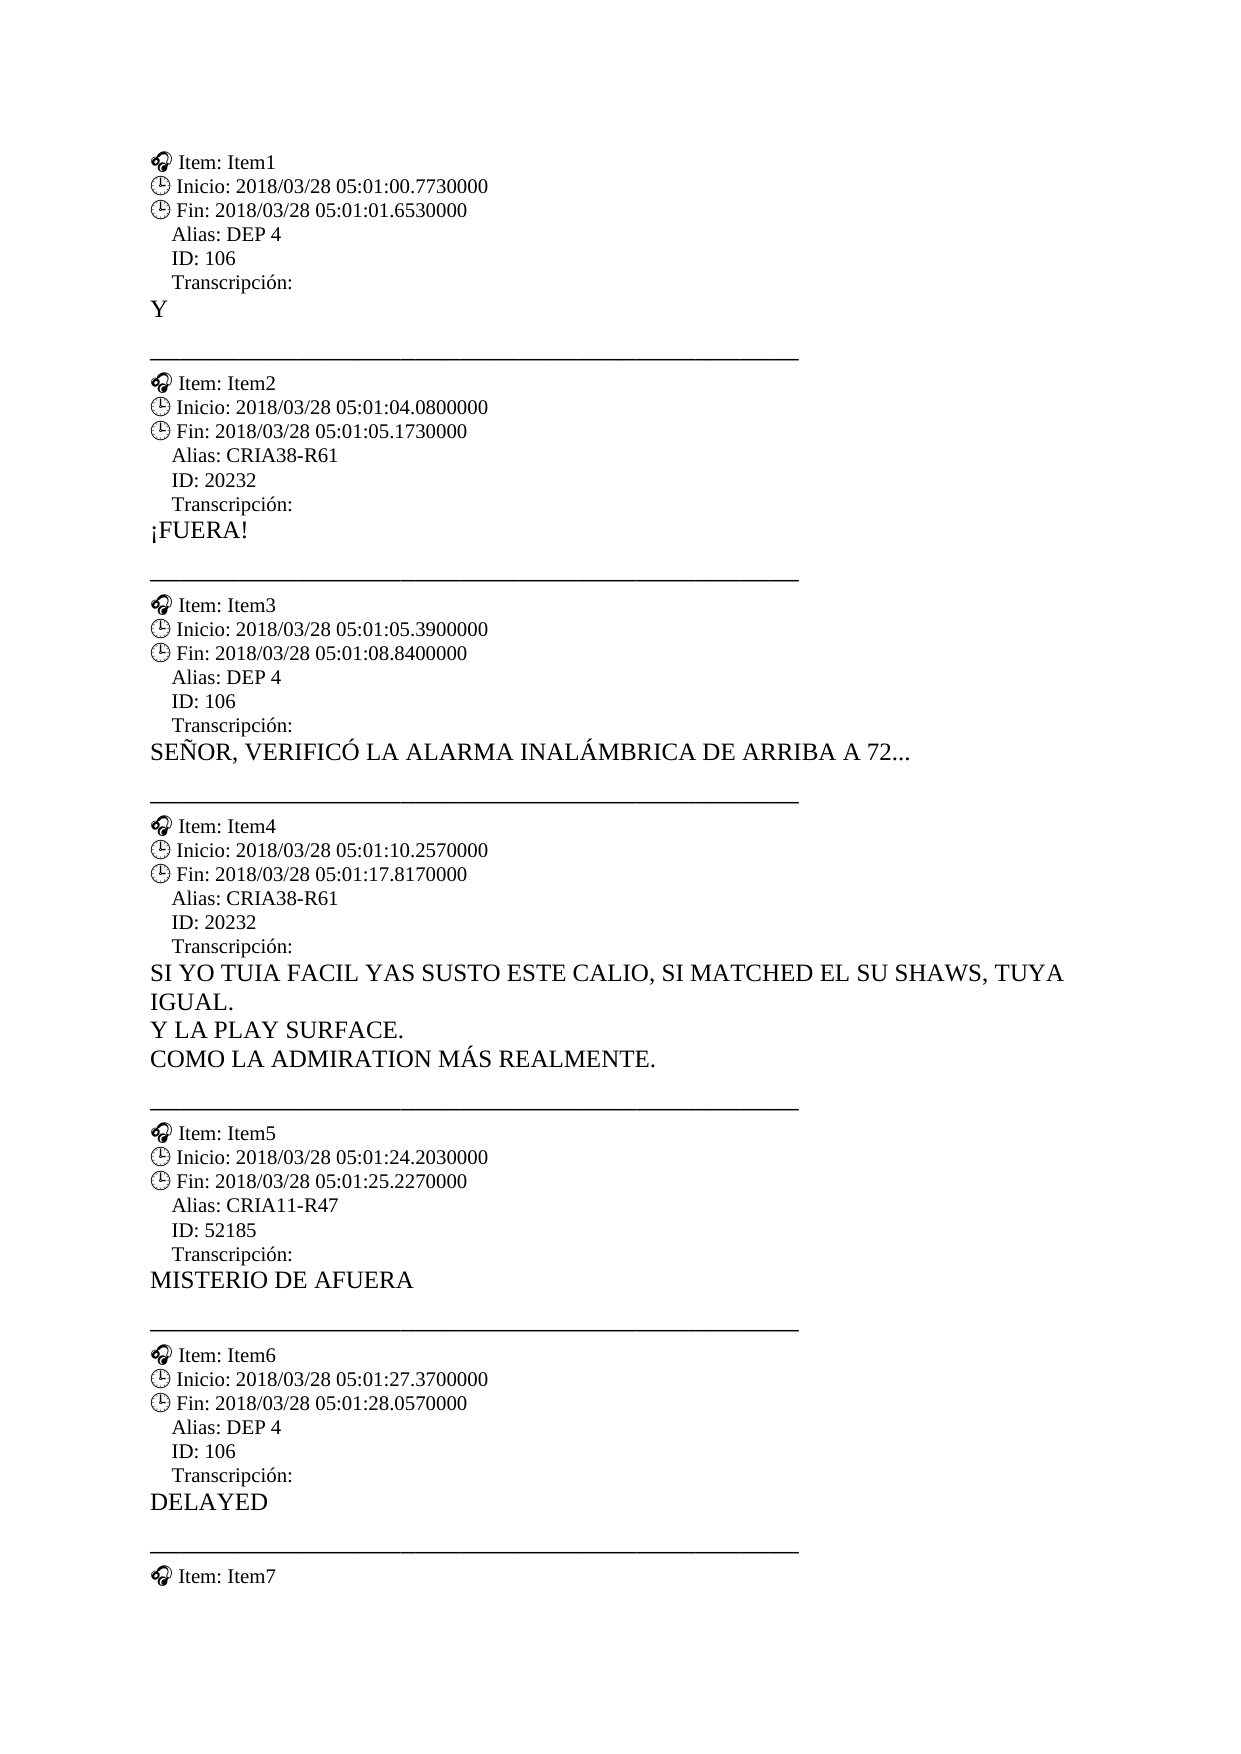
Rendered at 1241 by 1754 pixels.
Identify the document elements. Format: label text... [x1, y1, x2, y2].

text MISTERIO DE AFUERA [150, 1266, 1090, 1294]
text 🕒 Fin: 2018/03/28 05:01:05.1730000 [150, 419, 1090, 443]
text 🎧 Item: Item4 [150, 814, 1090, 838]
text 🕒 Inicio: 2018/03/28 05:01:04.0800000 [150, 395, 1090, 419]
text 🕒 Fin: 2018/03/28 05:01:01.6530000 [150, 198, 1090, 222]
text 👤 Alias: DEP 4 [150, 665, 1090, 689]
text ──────────────────────────────────────────── [150, 790, 1090, 814]
text 👤 Alias: CRIA11-R47 [150, 1193, 1090, 1217]
text 📝 Transcripción: [150, 270, 1090, 294]
text 📝 Transcripción: [150, 492, 1090, 516]
text COMO LA ADMIRATION MÁS REALMENTE. [150, 1044, 1090, 1073]
text 👤 Alias: CRIA38-R61 [150, 886, 1090, 910]
text ──────────────────────────────────────────── [150, 1540, 1090, 1564]
text ──────────────────────────────────────────── [150, 1318, 1090, 1342]
text 👤 ID: 106 [150, 246, 1090, 270]
text 📝 Transcripción: [150, 1242, 1090, 1266]
text SI YO TUIA FACIL YAS SUSTO ESTE CALIO, SI MATCHED EL SU SHAWS, TUYA IGUAL. [150, 958, 1090, 1016]
text ¡FUERA! [150, 516, 1090, 544]
text 📝 Transcripción: [150, 713, 1090, 737]
text 🕒 Inicio: 2018/03/28 05:01:10.2570000 [150, 838, 1090, 862]
text 🕒 Fin: 2018/03/28 05:01:28.0570000 [150, 1391, 1090, 1415]
text 🕒 Inicio: 2018/03/28 05:01:00.7730000 [150, 174, 1090, 198]
text 🕒 Fin: 2018/03/28 05:01:17.8170000 [150, 862, 1090, 886]
text Y [150, 294, 1090, 323]
text 🎧 Item: Item7 [150, 1564, 1090, 1588]
text DELAYED [150, 1487, 1090, 1516]
text 🕒 Inicio: 2018/03/28 05:01:05.3900000 [150, 617, 1090, 641]
text 🎧 Item: Item6 [150, 1342, 1090, 1367]
text 👤 ID: 20232 [150, 910, 1090, 934]
text 🕒 Inicio: 2018/03/28 05:01:24.2030000 [150, 1145, 1090, 1169]
text Y LA PLAY SURFACE. [150, 1016, 1090, 1044]
text 🎧 Item: Item5 [150, 1121, 1090, 1145]
text ──────────────────────────────────────────── [150, 568, 1090, 592]
text 👤 ID: 106 [150, 689, 1090, 713]
text 🕒 Fin: 2018/03/28 05:01:08.8400000 [150, 641, 1090, 665]
text 👤 Alias: DEP 4 [150, 222, 1090, 246]
text 🎧 Item: Item3 [150, 592, 1090, 617]
text 👤 ID: 52185 [150, 1217, 1090, 1242]
text 🕒 Fin: 2018/03/28 05:01:25.2270000 [150, 1169, 1090, 1193]
text 🎧 Item: Item1 [150, 150, 1090, 174]
text 📝 Transcripción: [150, 934, 1090, 958]
text SEÑOR, VERIFICÓ LA ALARMA INALÁMBRICA DE ARRIBA A 72... [150, 737, 1090, 766]
text 🕒 Inicio: 2018/03/28 05:01:27.3700000 [150, 1367, 1090, 1391]
text 📝 Transcripción: [150, 1463, 1090, 1487]
text 👤 ID: 20232 [150, 467, 1090, 492]
text ──────────────────────────────────────────── [150, 1097, 1090, 1121]
text ──────────────────────────────────────────── [150, 347, 1090, 371]
text 👤 Alias: CRIA38-R61 [150, 443, 1090, 467]
text 👤 ID: 106 [150, 1439, 1090, 1463]
text 👤 Alias: DEP 4 [150, 1415, 1090, 1439]
text 🎧 Item: Item2 [150, 371, 1090, 395]
